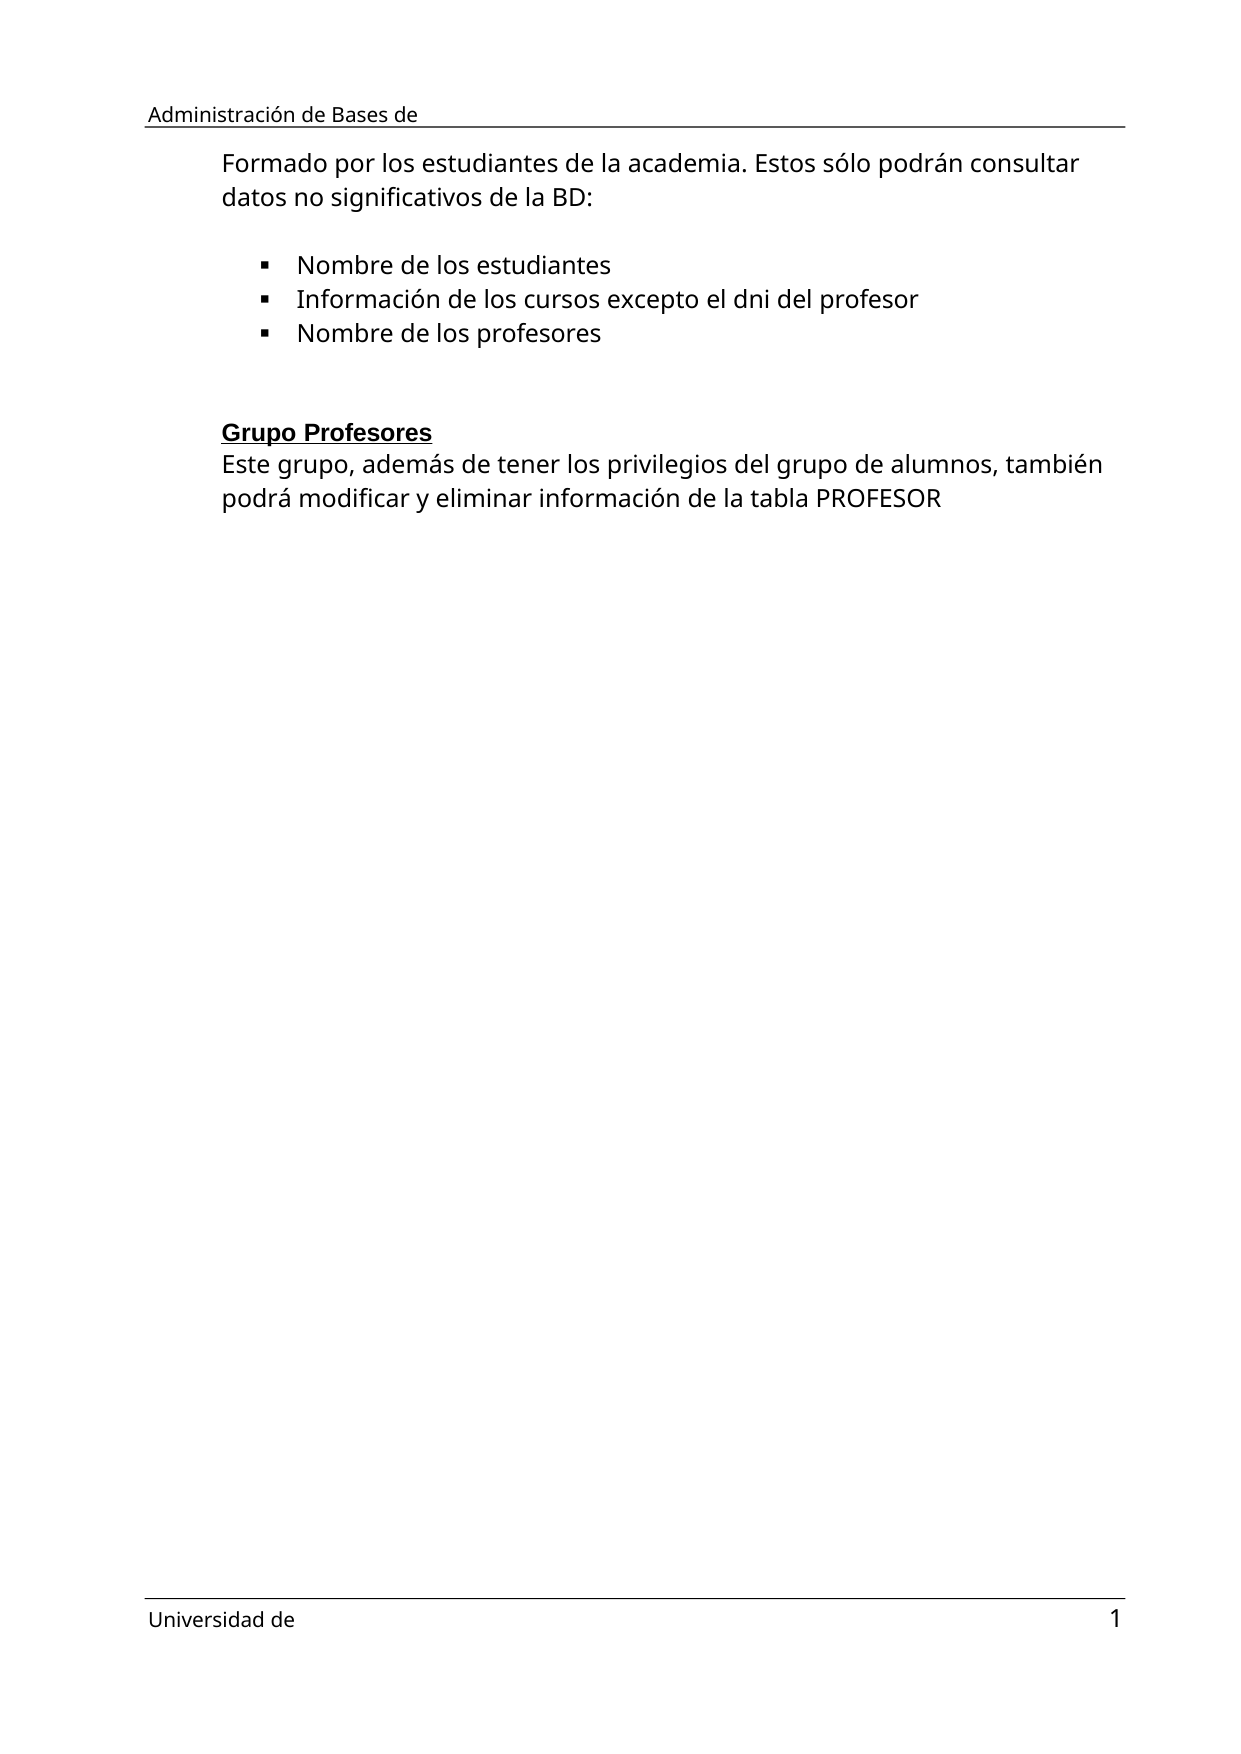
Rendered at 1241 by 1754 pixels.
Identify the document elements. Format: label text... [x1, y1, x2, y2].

list Nombre de los profesores [259, 316, 1146, 350]
list Información de los cursos excepto el dni del profesor [259, 282, 1146, 316]
subtitle Grupo Profesores [221, 418, 1146, 447]
list Nombre de los estudiantes [259, 248, 1146, 282]
text Este grupo, además de tener los privilegios del grupo de alumnos, también podrá modificar y eliminar información de la tabla PROFESOR [221, 447, 1146, 515]
text Formado por los estudiantes de la academia. Estos sólo podrán consultar datos no significativos de la BD: [221, 146, 1131, 214]
